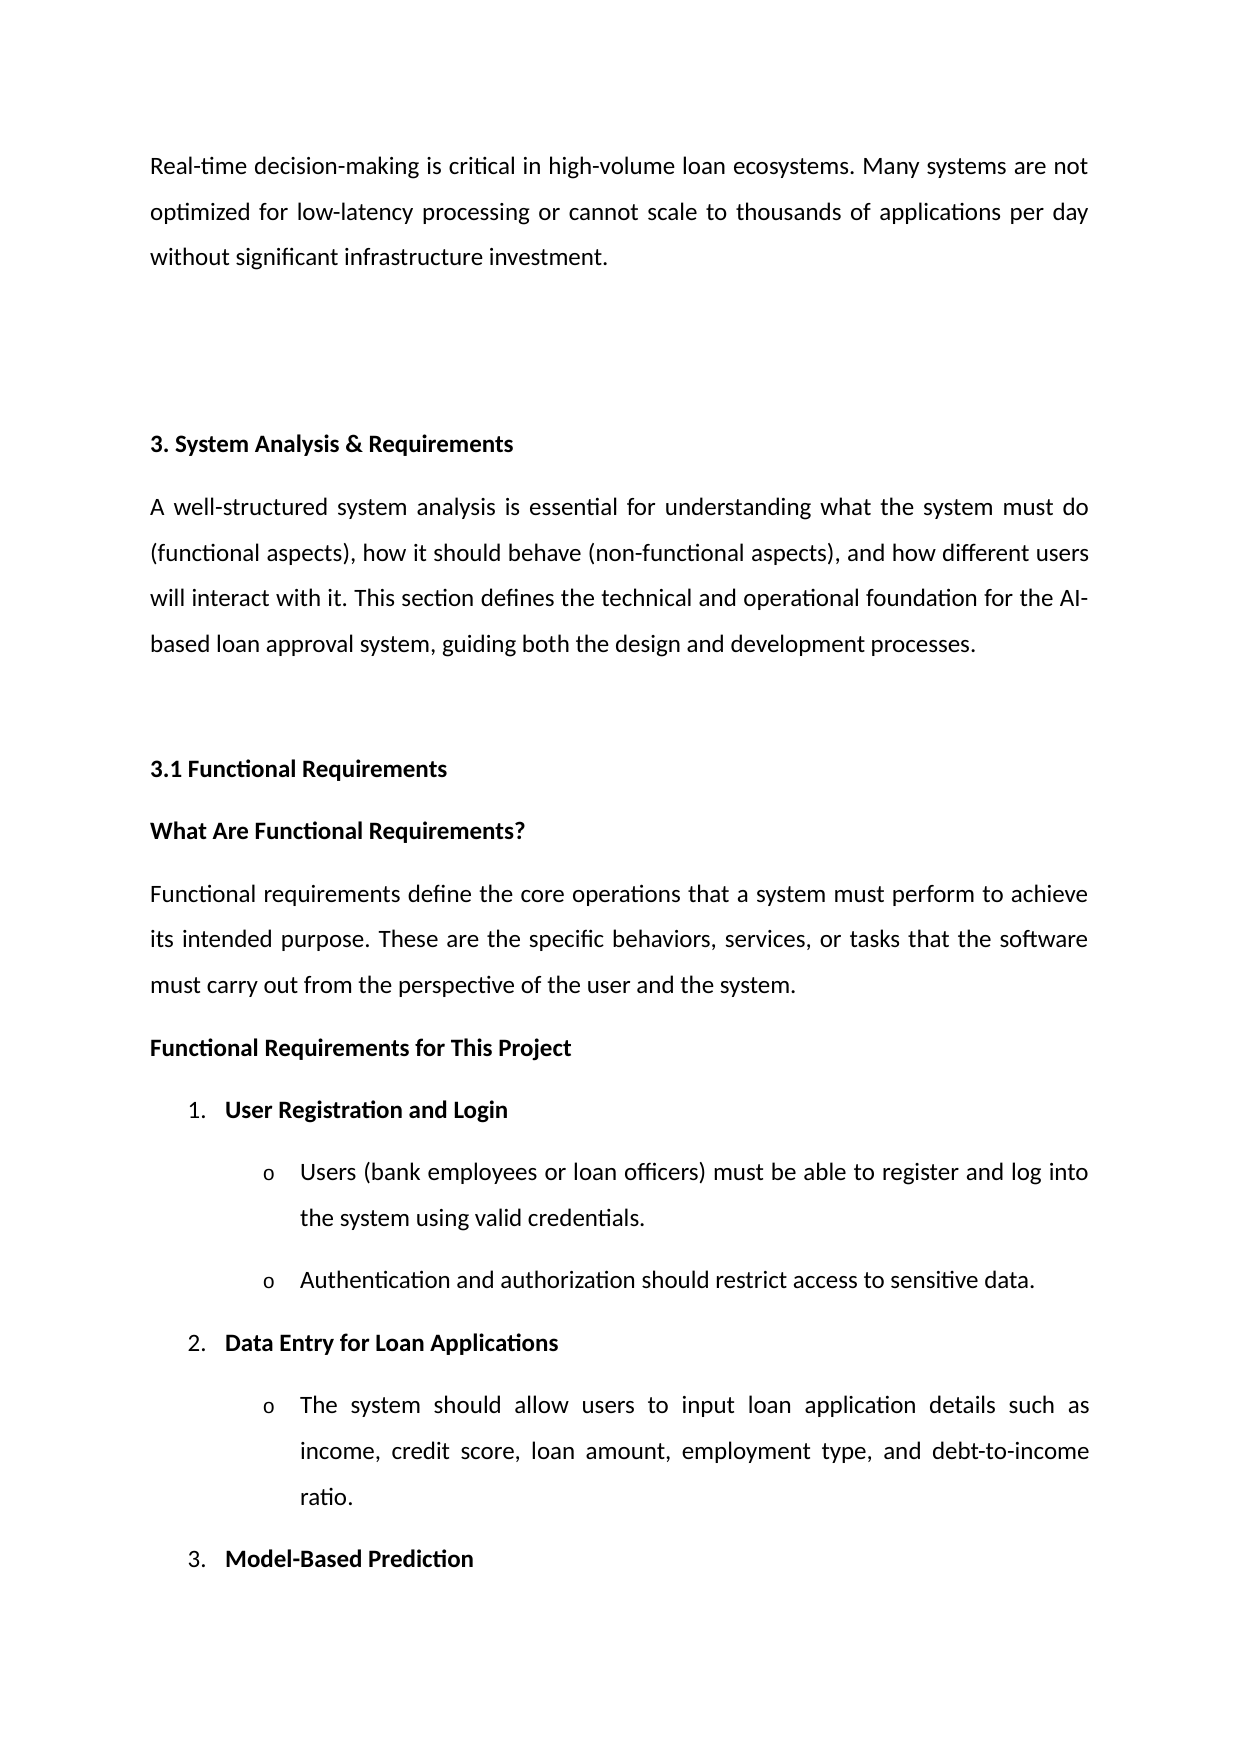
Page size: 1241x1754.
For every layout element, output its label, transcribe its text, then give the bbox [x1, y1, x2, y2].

list Data Entry for Loan Applications [187, 1327, 1090, 1357]
text 3. System Analysis & Requirements [150, 429, 1090, 459]
text Functional Requirements for This Project [150, 1032, 1090, 1062]
text Functional requirements define the core operations that a system must perform to achieve its intended purpose. These are the specific behaviors, services, or tasks that the software must carry out from the perspective of the user and the system. [150, 878, 1090, 1000]
list The system should allow users to input loan application details such as income, credit score, loan amount, employment type, and debt-to-income ratio. [262, 1389, 1090, 1511]
list Authentication and authorization should restrict access to sensitive data. [262, 1264, 1090, 1295]
text A well-structured system analysis is essential for understanding what the system must do (functional aspects), how it should behave (non-functional aspects), and how different users will interact with it. This section defines the technical and operational foundation for the AI-based loan approval system, guiding both the design and development processes. [150, 491, 1090, 659]
list Users (bank employees or loan officers) must be able to register and log into the system using valid credentials. [262, 1156, 1090, 1233]
list User Registration and Login [187, 1094, 1090, 1124]
text Real-time decision-making is critical in high-volume loan ecosystems. Many systems are not optimized for low-latency processing or cannot scale to thousands of applications per day without significant infrastructure investment. [150, 150, 1090, 272]
text 3.1 Functional Requirements [150, 753, 1090, 783]
text What Are Functional Requirements? [150, 815, 1090, 846]
list Model-Based Prediction [187, 1543, 1090, 1574]
